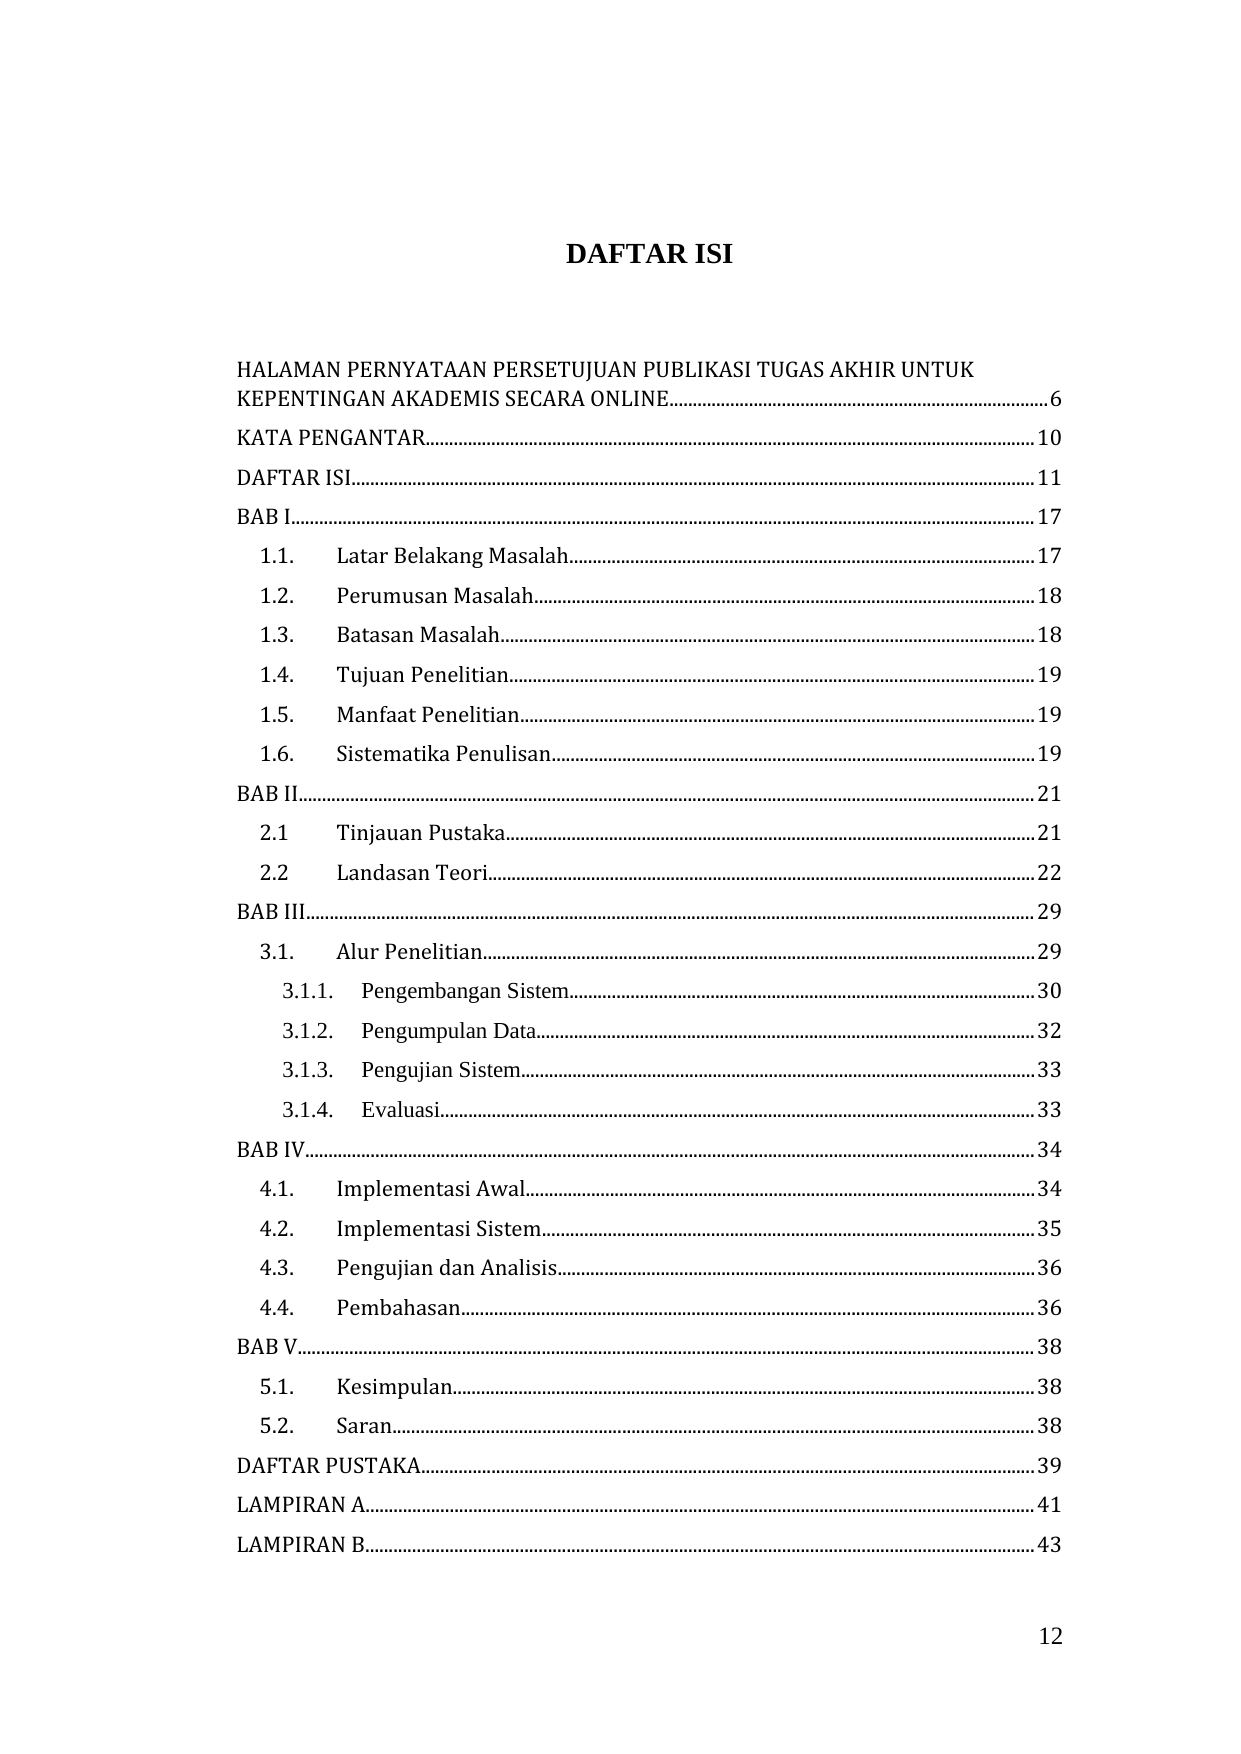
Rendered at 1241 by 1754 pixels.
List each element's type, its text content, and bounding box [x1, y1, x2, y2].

subtitle DAFTAR ISI [236, 236, 1063, 270]
